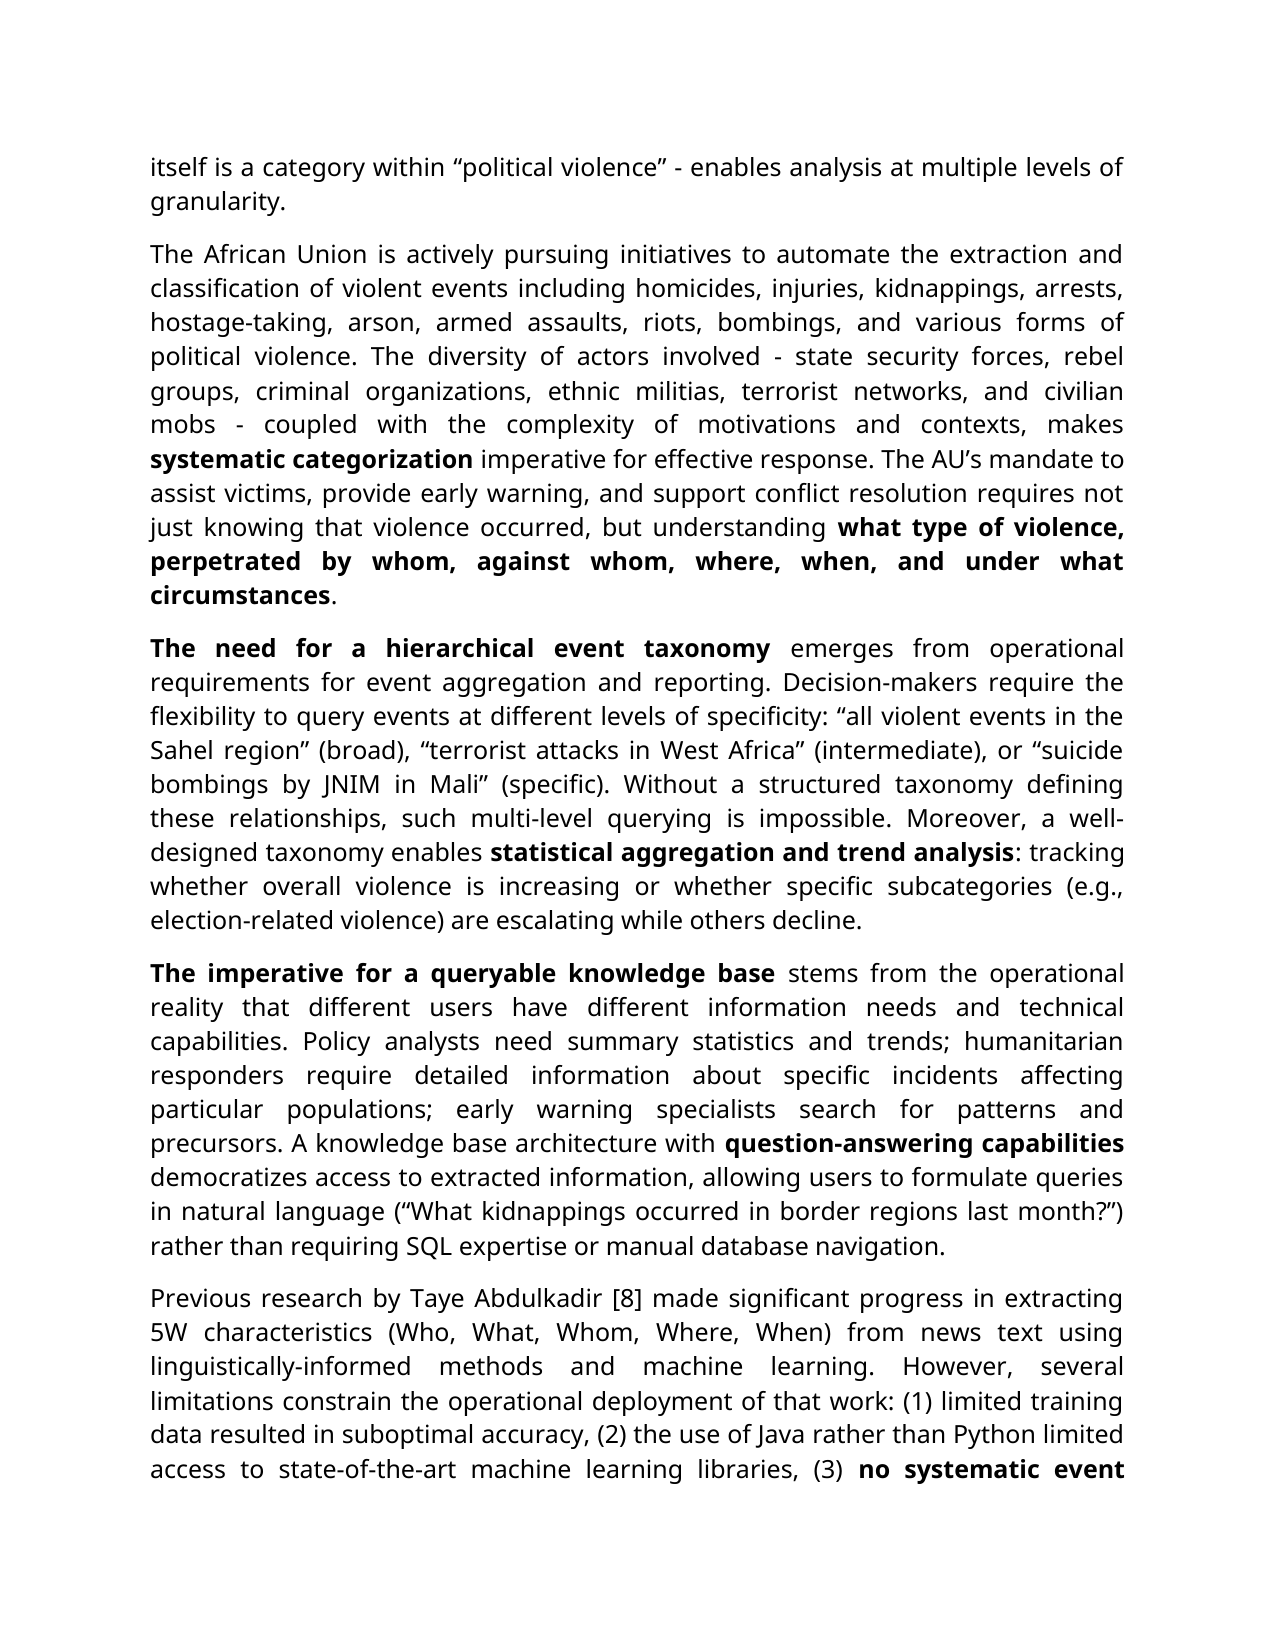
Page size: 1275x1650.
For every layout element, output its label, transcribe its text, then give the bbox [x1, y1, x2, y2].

text The African Union is actively pursuing initiatives to automate the extraction and classification of violent events including homicides, injuries, kidnappings, arrests, hostage-taking, arson, armed assaults, riots, bombings, and various forms of political violence. The diversity of actors involved - state security forces, rebel groups, criminal organizations, ethnic militias, terrorist networks, and civilian mobs - coupled with the complexity of motivations and contexts, makes systematic categorization imperative for effective response. The AU’s mandate to assist victims, provide early warning, and support conflict resolution requires not just knowing that violence occurred, but understanding what type of violence, perpetrated by whom, against whom, where, when, and under what circumstances. [150, 237, 1125, 612]
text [150, 1281, 1125, 1485]
text The need for a hierarchical event taxonomy emerges from operational requirements for event aggregation and reporting. Decision-makers require the flexibility to query events at different levels of specificity: “all violent events in the Sahel region” (broad), “terrorist attacks in West Africa” (intermediate), or “suicide bombings by JNIM in Mali” (specific). Without a structured taxonomy defining these relationships, such multi-level querying is impossible. Moreover, a well-designed taxonomy enables statistical aggregation and trend analysis: tracking whether overall violence is increasing or whether specific subcategories (e.g., election-related violence) are escalating while others decline. [150, 630, 1125, 937]
text The imperative for a queryable knowledge base stems from the operational reality that different users have different information needs and technical capabilities. Policy analysts need summary statistics and trends; humanitarian responders require detailed information about specific incidents affecting particular populations; early warning specialists search for patterns and precursors. A knowledge base architecture with question-answering capabilities democratizes access to extracted information, allowing users to formulate queries in natural language (“What kidnappings occurred in border regions last month?”) rather than requiring SQL expertise or manual database navigation. [150, 956, 1125, 1262]
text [150, 150, 1125, 218]
